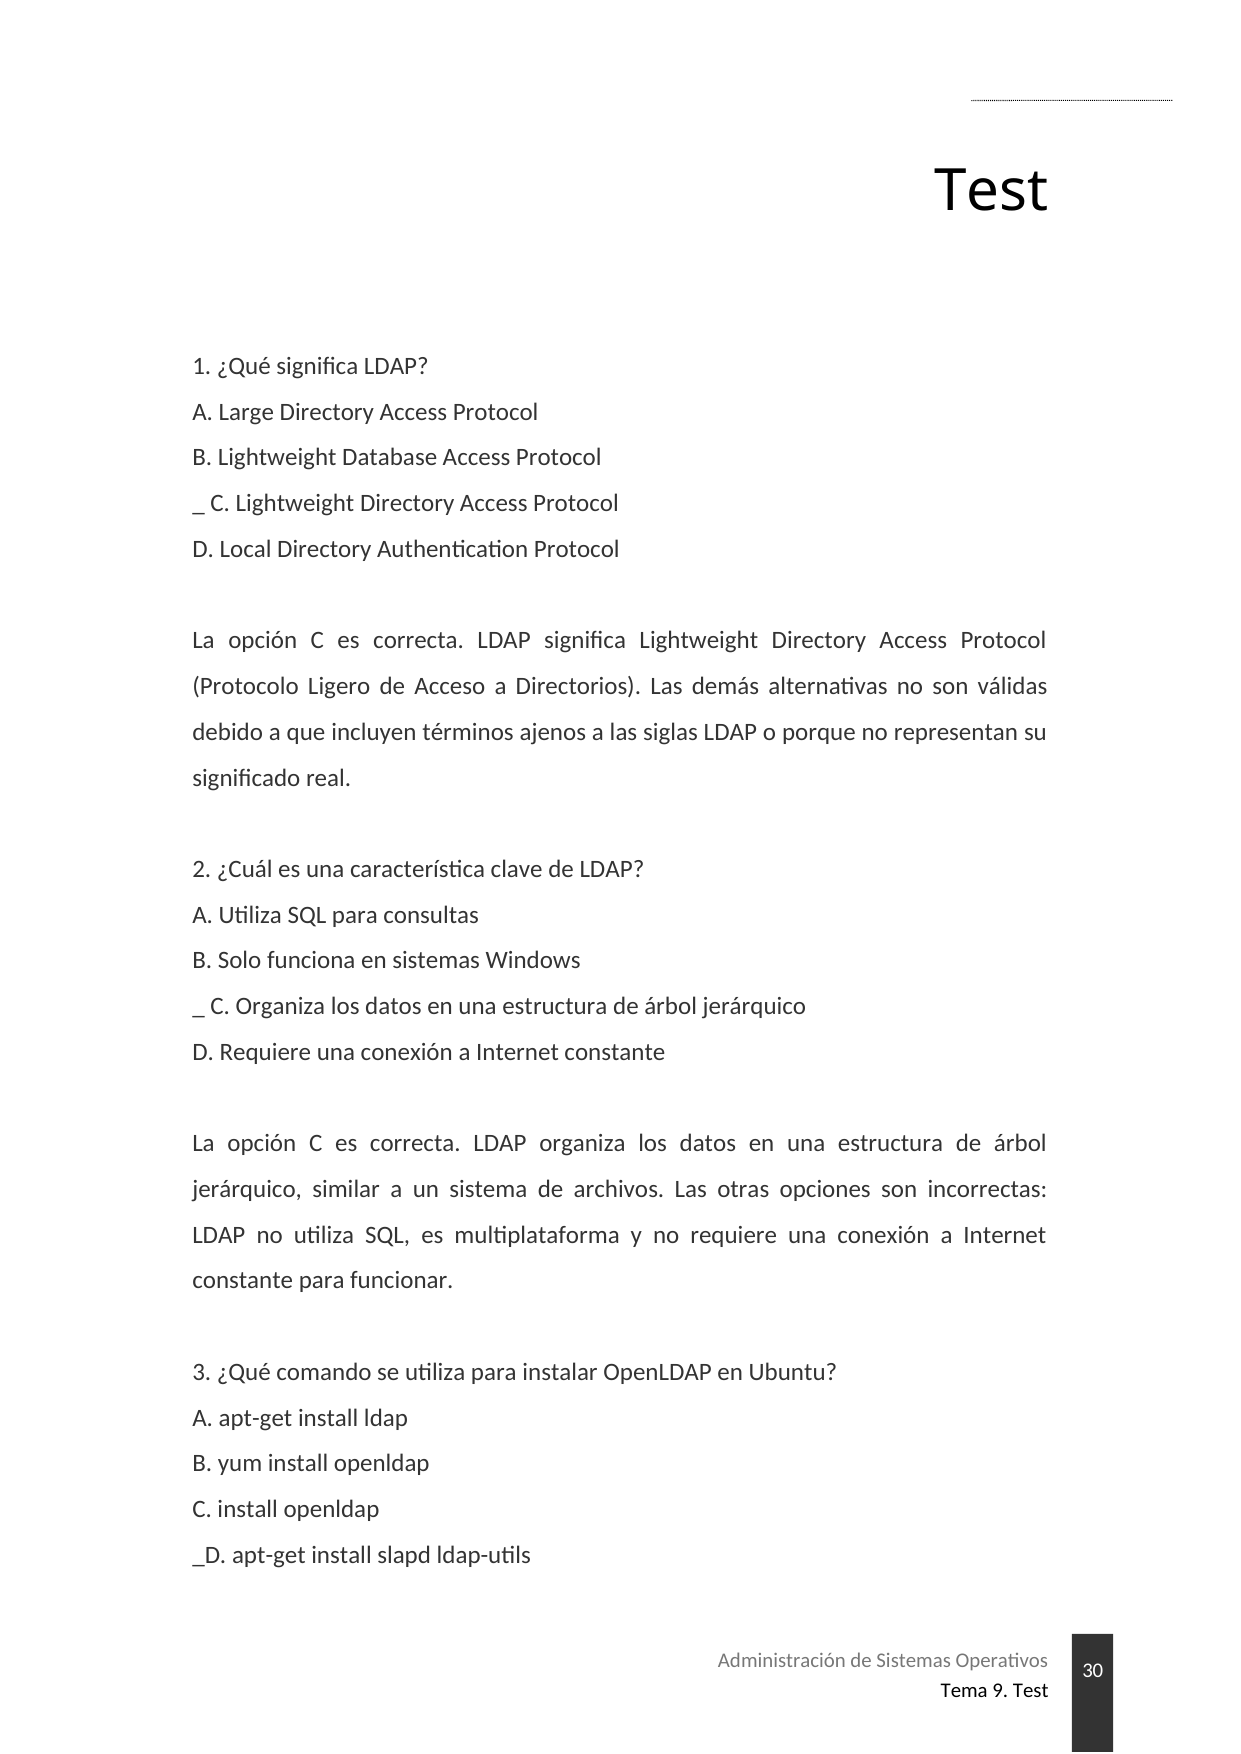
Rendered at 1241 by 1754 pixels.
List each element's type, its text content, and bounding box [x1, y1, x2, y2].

text D. Requiere una conexión a Internet constante [192, 1036, 1048, 1067]
text 3. ¿Qué comando se utiliza para instalar OpenLDAP en Ubuntu? [192, 1356, 1048, 1387]
text B. Solo funciona en sistemas Windows [192, 944, 1048, 975]
text _ C. Lightweight Directory Access Protocol [192, 487, 1048, 518]
text A. apt-get install ldap [192, 1402, 1048, 1432]
text 2. ¿Cuál es una característica clave de LDAP? [192, 853, 1048, 884]
text _D. apt-get install slapd ldap-utils [192, 1539, 1048, 1569]
text Test [192, 148, 1048, 227]
text B. yum install openldap [192, 1448, 1048, 1478]
text La opción C es correcta. LDAP organiza los datos en una estructura de árbol jerárquico, similar a un sistema de archivos. Las otras opciones son incorrectas: LDAP no utiliza SQL, es multiplataforma y no requiere una conexión a Internet constante para funcionar. [192, 1127, 1048, 1295]
text La opción C es correcta. LDAP significa Lightweight Directory Access Protocol (Protocolo Ligero de Acceso a Directorios). Las demás alternativas no son válidas debido a que incluyen términos ajenos a las siglas LDAP o porque no representan su significado real. [192, 624, 1048, 792]
text A. Large Directory Access Protocol [192, 396, 1048, 426]
text 1. ¿Qué significa LDAP? [192, 350, 1048, 381]
text _ C. Organiza los datos en una estructura de árbol jerárquico [192, 990, 1048, 1021]
text B. Lightweight Database Access Protocol [192, 442, 1048, 472]
text D. Local Directory Authentication Protocol [192, 533, 1048, 563]
text C. install openldap [192, 1493, 1048, 1524]
text A. Utiliza SQL para consultas [192, 899, 1048, 929]
